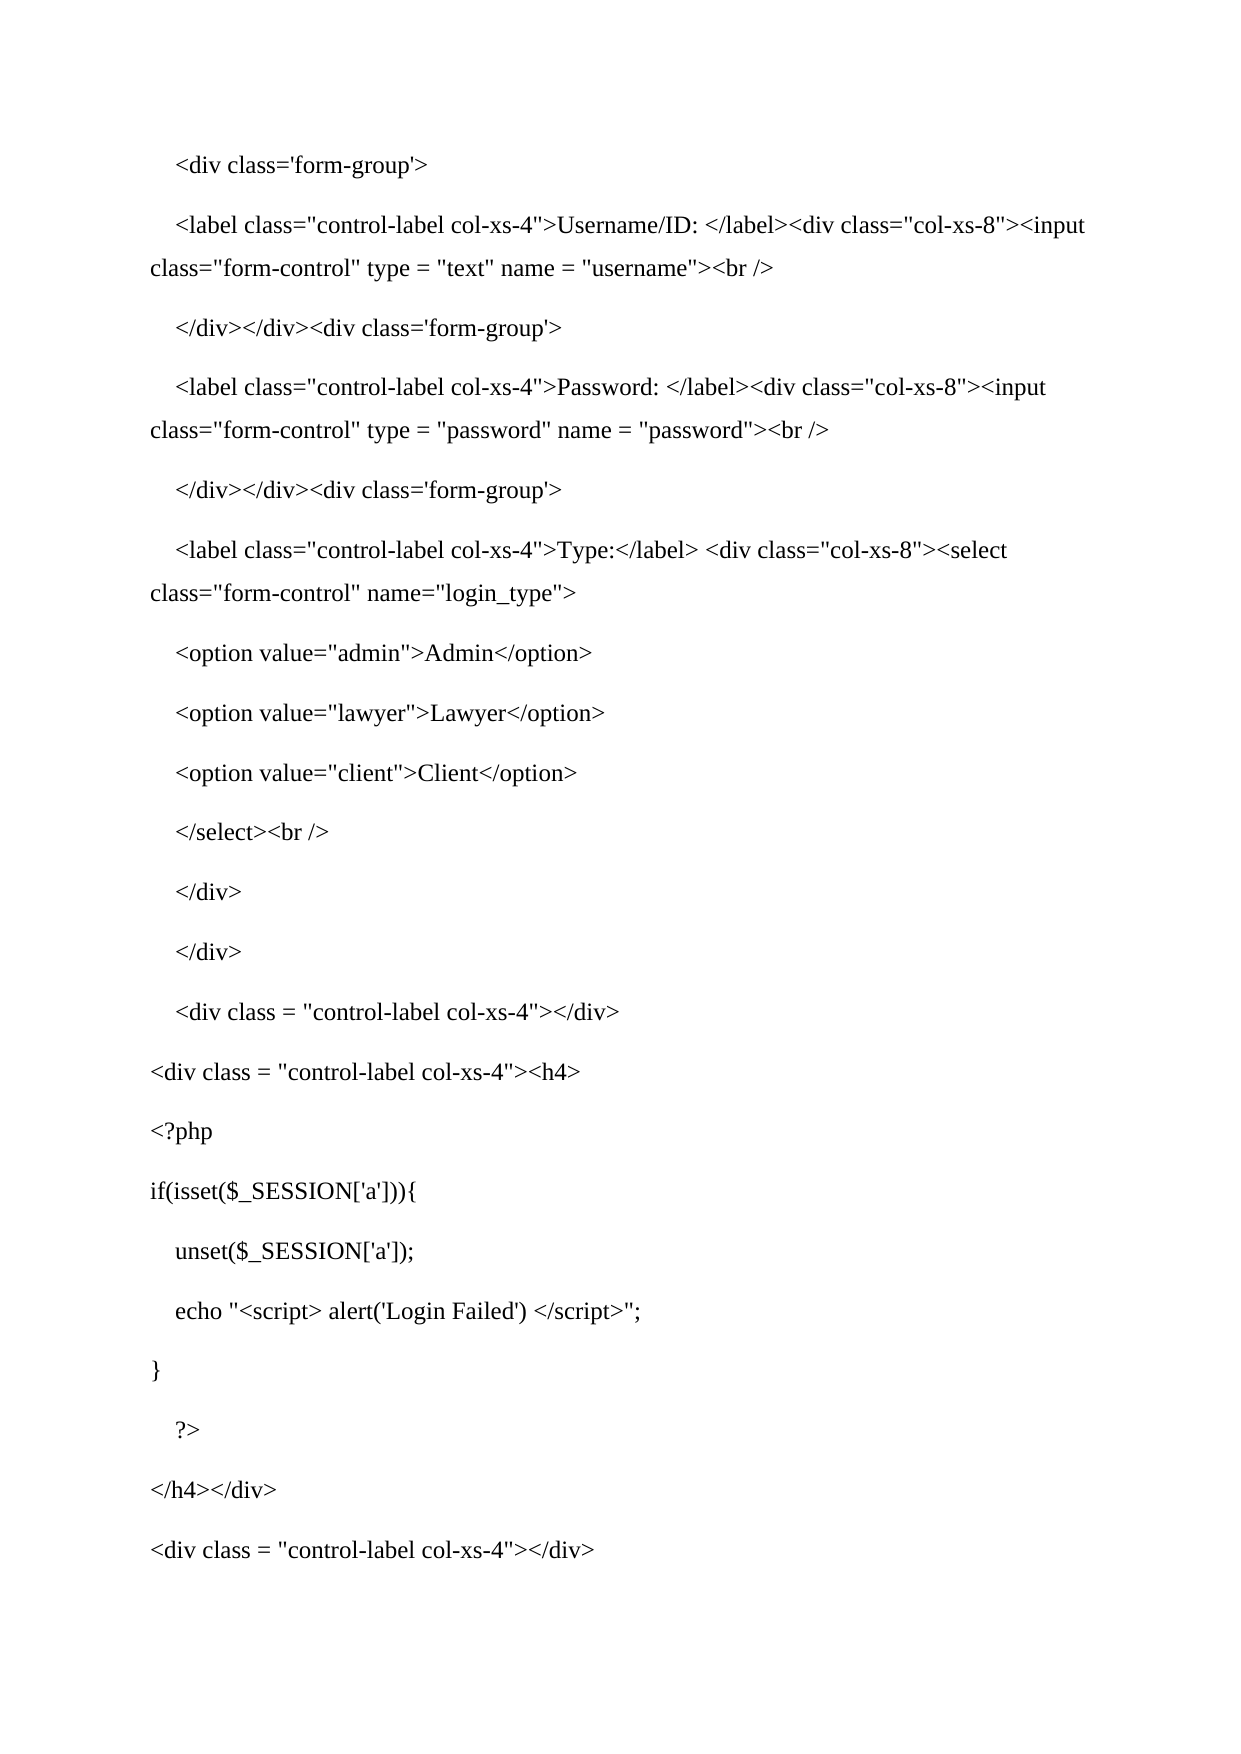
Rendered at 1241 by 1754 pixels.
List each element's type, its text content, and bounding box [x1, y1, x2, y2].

text </div></div><div class='form-group'> [150, 313, 1090, 341]
text </div> [150, 877, 1090, 906]
text if(isset($_SESSION['a'])){ [150, 1176, 1090, 1205]
text <?php [150, 1116, 1090, 1145]
text <label class="control-label col-xs-4">Username/ID: </label><div class="col-xs-8"><input class="form-control" type = "text" name = "username"><br /> [150, 210, 1090, 282]
text } [150, 1356, 1090, 1384]
text </h4></div> [150, 1475, 1090, 1504]
text <div class = "control-label col-xs-4"></div> [150, 997, 1090, 1026]
text <label class="control-label col-xs-4">Type:</label> <div class="col-xs-8"><select class="form-control" name="login_type"> [150, 535, 1090, 607]
text <option value="client">Client</option> [150, 758, 1090, 786]
text <div class = "control-label col-xs-4"></div> [150, 1535, 1090, 1564]
text </select><br /> [150, 817, 1090, 846]
text <option value="lawyer">Lawyer</option> [150, 698, 1090, 727]
text <label class="control-label col-xs-4">Password: </label><div class="col-xs-8"><input class="form-control" type = "password" name = "password"><br /> [150, 372, 1090, 444]
text <div class = "control-label col-xs-4"><h4> [150, 1057, 1090, 1085]
text unset($_SESSION['a']); [150, 1236, 1090, 1265]
text </div> [150, 937, 1090, 966]
text </div></div><div class='form-group'> [150, 475, 1090, 504]
text ?> [150, 1415, 1090, 1444]
text <option value="admin">Admin</option> [150, 638, 1090, 667]
text echo "<script> alert('Login Failed') </script>"; [150, 1296, 1090, 1324]
text <div class='form-group'> [150, 150, 1090, 179]
